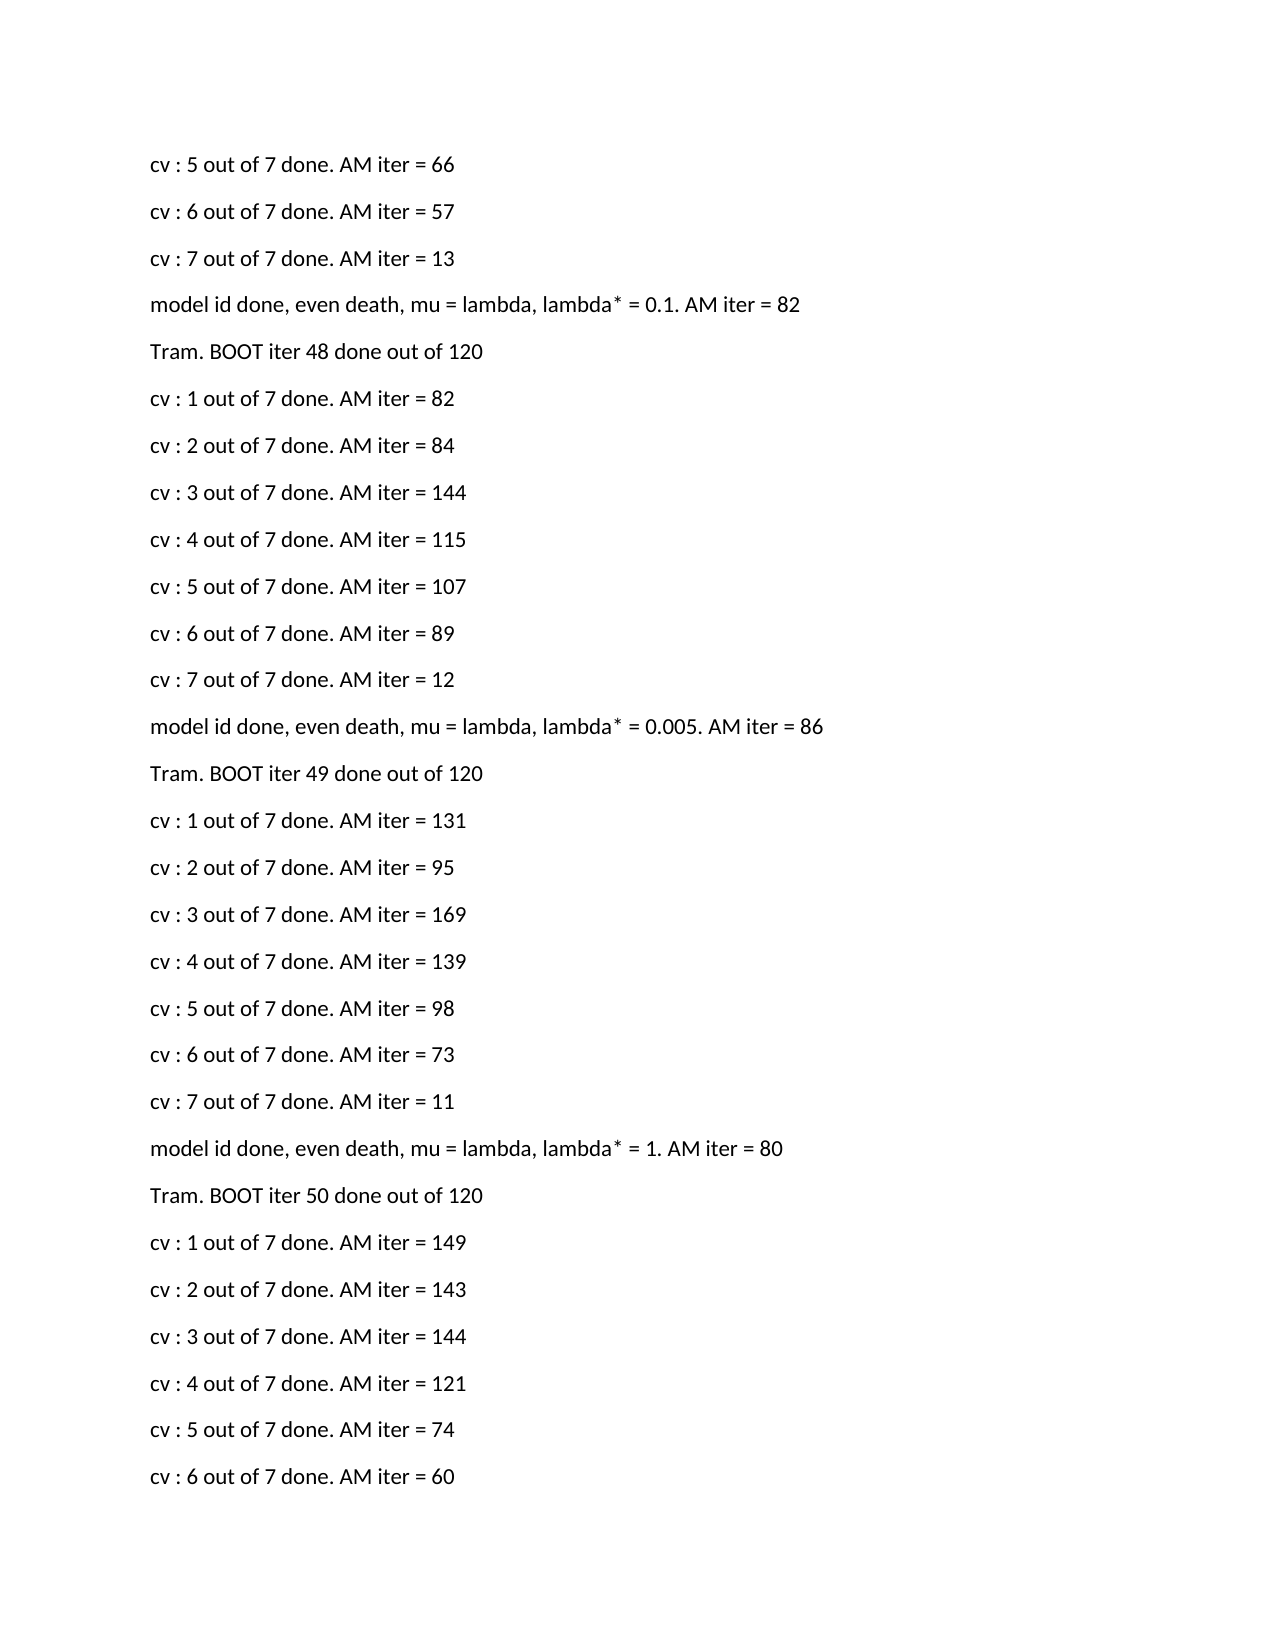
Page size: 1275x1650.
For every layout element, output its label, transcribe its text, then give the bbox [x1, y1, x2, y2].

text Tram. BOOT iter 50 done out of 120 [150, 1181, 1125, 1209]
text model id done, even death, mu = lambda, lambda* = 0.005. AM iter = 86 [150, 712, 1125, 741]
text cv : 4 out of 7 done. AM iter = 121 [150, 1369, 1125, 1397]
text cv : 3 out of 7 done. AM iter = 144 [150, 478, 1125, 506]
text cv : 7 out of 7 done. AM iter = 11 [150, 1087, 1125, 1116]
text model id done, even death, mu = lambda, lambda* = 0.1. AM iter = 82 [150, 291, 1125, 319]
text cv : 6 out of 7 done. AM iter = 60 [150, 1462, 1125, 1491]
text Tram. BOOT iter 49 done out of 120 [150, 759, 1125, 787]
text cv : 5 out of 7 done. AM iter = 107 [150, 572, 1125, 600]
text cv : 5 out of 7 done. AM iter = 74 [150, 1416, 1125, 1444]
text cv : 6 out of 7 done. AM iter = 73 [150, 1041, 1125, 1069]
text cv : 4 out of 7 done. AM iter = 115 [150, 525, 1125, 553]
text cv : 3 out of 7 done. AM iter = 144 [150, 1322, 1125, 1350]
text cv : 6 out of 7 done. AM iter = 89 [150, 619, 1125, 647]
text cv : 2 out of 7 done. AM iter = 84 [150, 431, 1125, 459]
text model id done, even death, mu = lambda, lambda* = 1. AM iter = 80 [150, 1134, 1125, 1162]
text cv : 2 out of 7 done. AM iter = 95 [150, 853, 1125, 881]
text cv : 5 out of 7 done. AM iter = 98 [150, 994, 1125, 1022]
text cv : 2 out of 7 done. AM iter = 143 [150, 1275, 1125, 1303]
text Tram. BOOT iter 48 done out of 120 [150, 337, 1125, 366]
text cv : 7 out of 7 done. AM iter = 13 [150, 244, 1125, 272]
text cv : 1 out of 7 done. AM iter = 82 [150, 384, 1125, 412]
text cv : 6 out of 7 done. AM iter = 57 [150, 197, 1125, 225]
text cv : 1 out of 7 done. AM iter = 131 [150, 806, 1125, 834]
text cv : 4 out of 7 done. AM iter = 139 [150, 947, 1125, 975]
text cv : 3 out of 7 done. AM iter = 169 [150, 900, 1125, 928]
text cv : 7 out of 7 done. AM iter = 12 [150, 666, 1125, 694]
text cv : 5 out of 7 done. AM iter = 66 [150, 150, 1125, 178]
text cv : 1 out of 7 done. AM iter = 149 [150, 1228, 1125, 1256]
